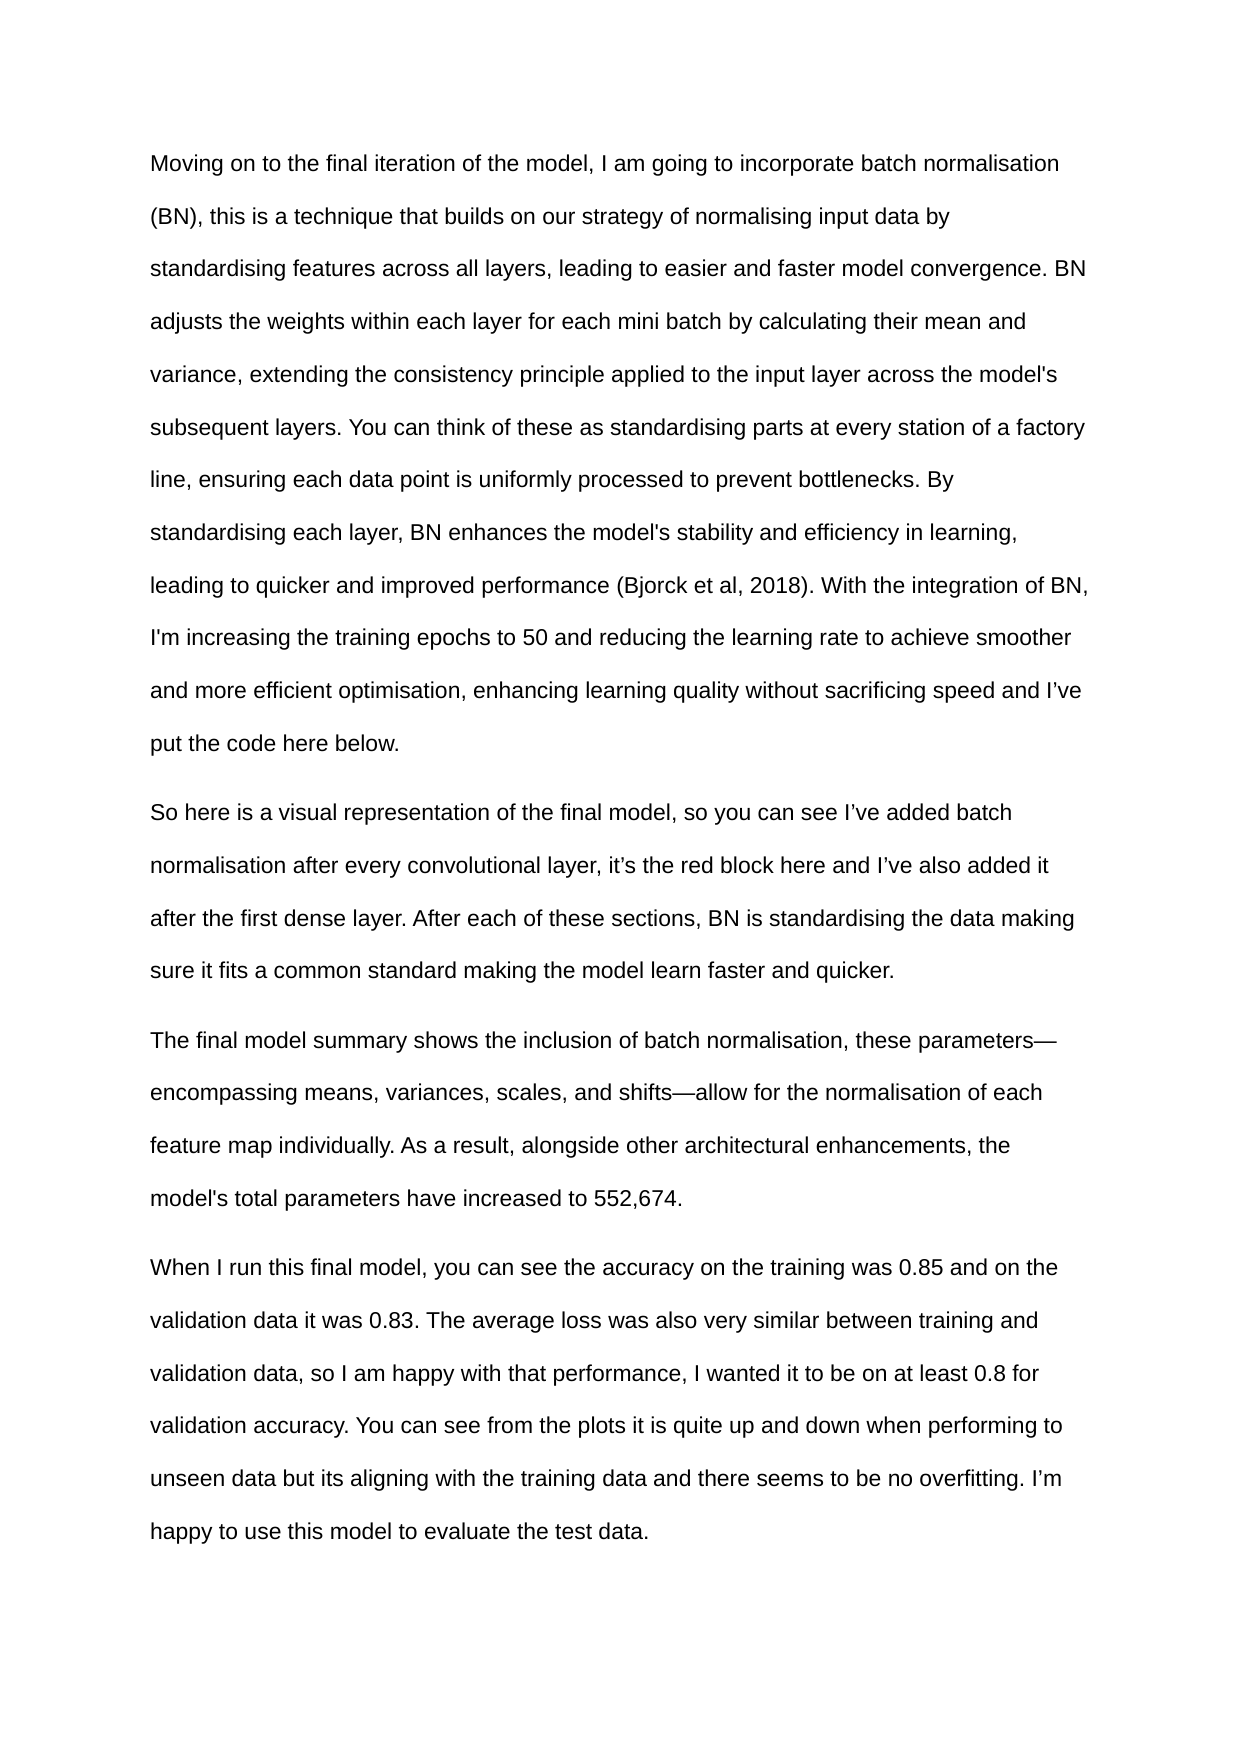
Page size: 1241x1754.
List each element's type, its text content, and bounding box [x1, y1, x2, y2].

text When I run this final model, you can see the accuracy on the training was 0.85 and on the validation data it was 0.83. The average loss was also very similar between training and validation data, so I am happy with that performance, I wanted it to be on at least 0.8 for validation accuracy. You can see from the plots it is quite up and down when performing to unseen data but its aligning with the training data and there seems to be no overfitting. I’m happy to use this model to evaluate the test data. [150, 1254, 1090, 1544]
text The final model summary shows the inclusion of batch normalisation, these parameters—encompassing means, variances, scales, and shifts—allow for the normalisation of each feature map individually. As a result, alongside other architectural enhancements, the model's total parameters have increased to 552,674. [150, 1027, 1090, 1211]
text So here is a visual representation of the final model, so you can see I’ve added batch normalisation after every convolutional layer, it’s the red block here and I’ve also added it after the first dense layer. After each of these sections, BN is standardising the data making sure it fits a common standard making the model learn faster and quicker. [150, 799, 1090, 984]
text Moving on to the final iteration of the model, I am going to incorporate batch normalisation (BN), this is a technique that builds on our strategy of normalising input data by standardising features across all layers, leading to easier and faster model convergence. BN adjusts the weights within each layer for each mini batch by calculating their mean and variance, extending the consistency principle applied to the input layer across the model's subsequent layers. You can think of these as standardising parts at every station of a factory line, ensuring each data point is uniformly processed to prevent bottlenecks. By standardising each layer, BN enhances the model's stability and efficiency in learning, leading to quicker and improved performance (Bjorck et al, 2018). With the integration of BN, I'm increasing the training epochs to 50 and reducing the learning rate to achieve smoother and more efficient optimisation, enhancing learning quality without sacrificing speed and I’ve put the code here below. [150, 150, 1090, 756]
